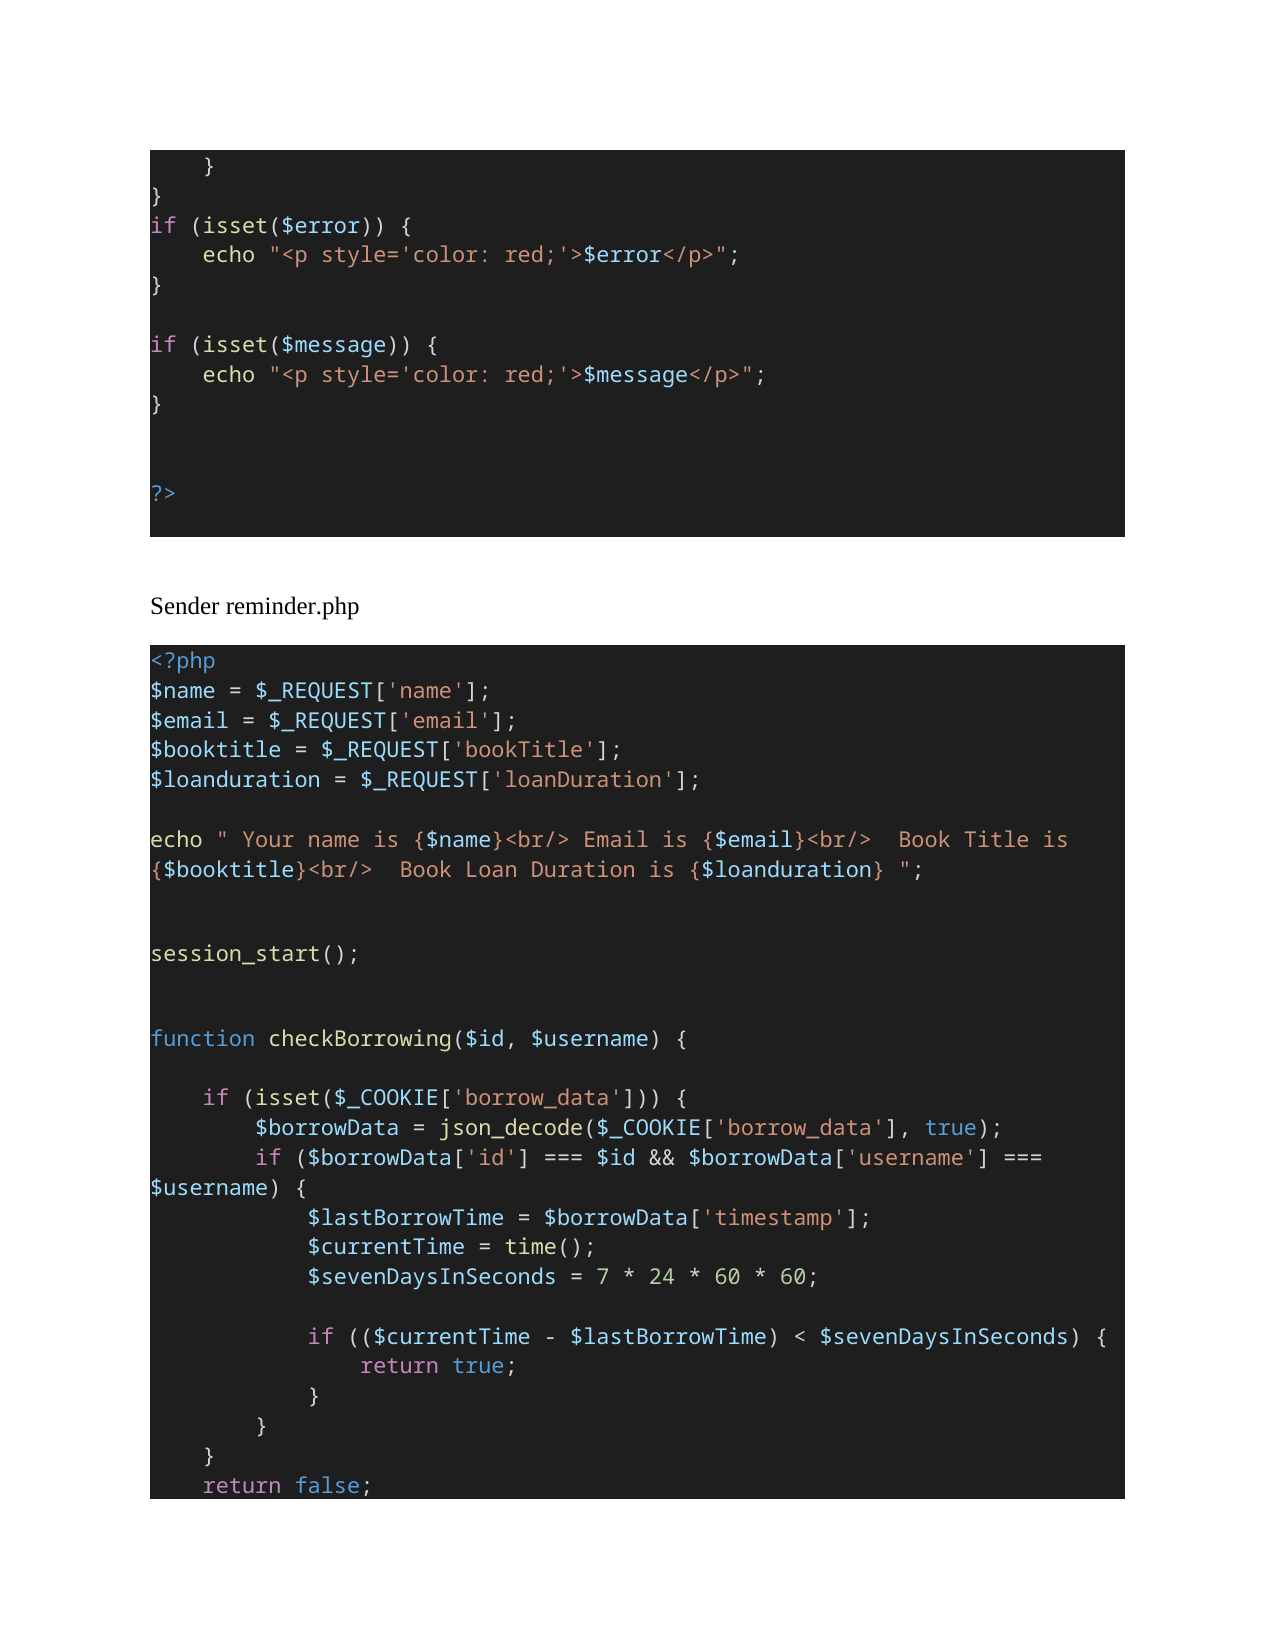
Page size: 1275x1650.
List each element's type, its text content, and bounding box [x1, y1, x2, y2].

text if (isset($error)) { [150, 209, 1125, 239]
text } [150, 269, 1125, 299]
text } [150, 1410, 1125, 1440]
text <?php [150, 645, 1125, 675]
text if (isset($_COOKIE['borrow_data'])) { [150, 1082, 1125, 1112]
text } [150, 150, 1125, 180]
text session_start(); [150, 938, 1125, 968]
text ?> [150, 478, 1125, 507]
text } [150, 1380, 1125, 1410]
text function checkBorrowing($id, $username) { [150, 1023, 1125, 1052]
text $name = $_REQUEST['name']; [150, 675, 1125, 704]
text $currentTime = time(); [150, 1231, 1125, 1261]
text $borrowData = json_decode($_COOKIE['borrow_data'], true); [150, 1112, 1125, 1142]
text if (($currentTime - $lastBorrowTime) < $sevenDaysInSeconds) { [150, 1321, 1125, 1350]
text $sevenDaysInSeconds = 7 * 24 * 60 * 60; [150, 1261, 1125, 1291]
text return false; [150, 1469, 1125, 1499]
text $booktitle = $_REQUEST['bookTitle']; [150, 734, 1125, 764]
text echo " Your name is {$name}<br/> Email is {$email}<br/> Book Title is {$booktitle}<br/> Book Loan Duration is {$loanduration} "; [150, 824, 1125, 883]
text $loanduration = $_REQUEST['loanDuration']; [150, 764, 1125, 794]
text return true; [150, 1350, 1125, 1380]
text } [150, 180, 1125, 209]
text } [150, 1440, 1125, 1469]
text echo "<p style='color: red;'>$error</p>"; [150, 239, 1125, 269]
text Sender reminder.php [150, 591, 1125, 620]
text } [150, 388, 1125, 418]
text if ($borrowData['id'] === $id && $borrowData['username'] === $username) { [150, 1142, 1125, 1201]
text echo "<p style='color: red;'>$message</p>"; [150, 358, 1125, 388]
text if (isset($message)) { [150, 329, 1125, 358]
text $lastBorrowTime = $borrowData['timestamp']; [150, 1201, 1125, 1231]
text $email = $_REQUEST['email']; [150, 704, 1125, 734]
